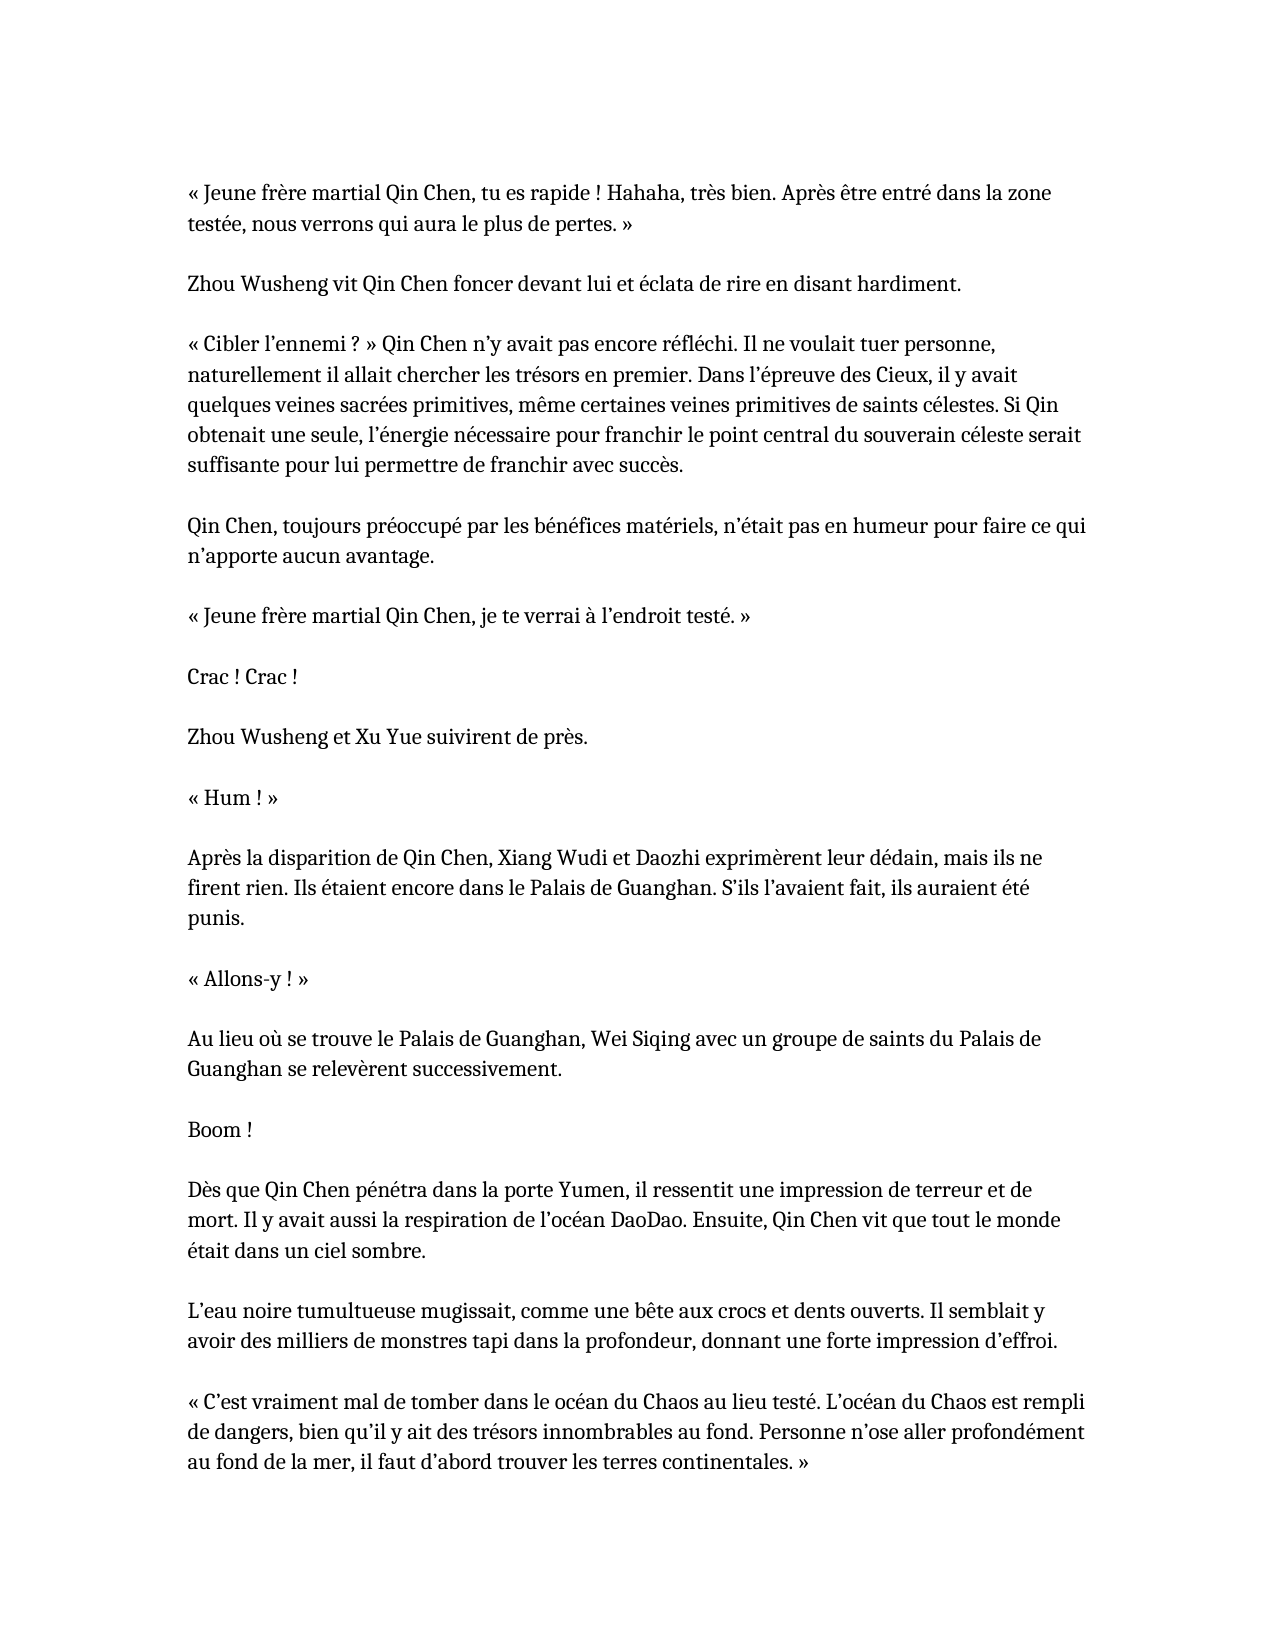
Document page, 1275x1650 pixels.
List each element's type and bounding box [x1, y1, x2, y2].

text [187, 150, 1087, 1475]
